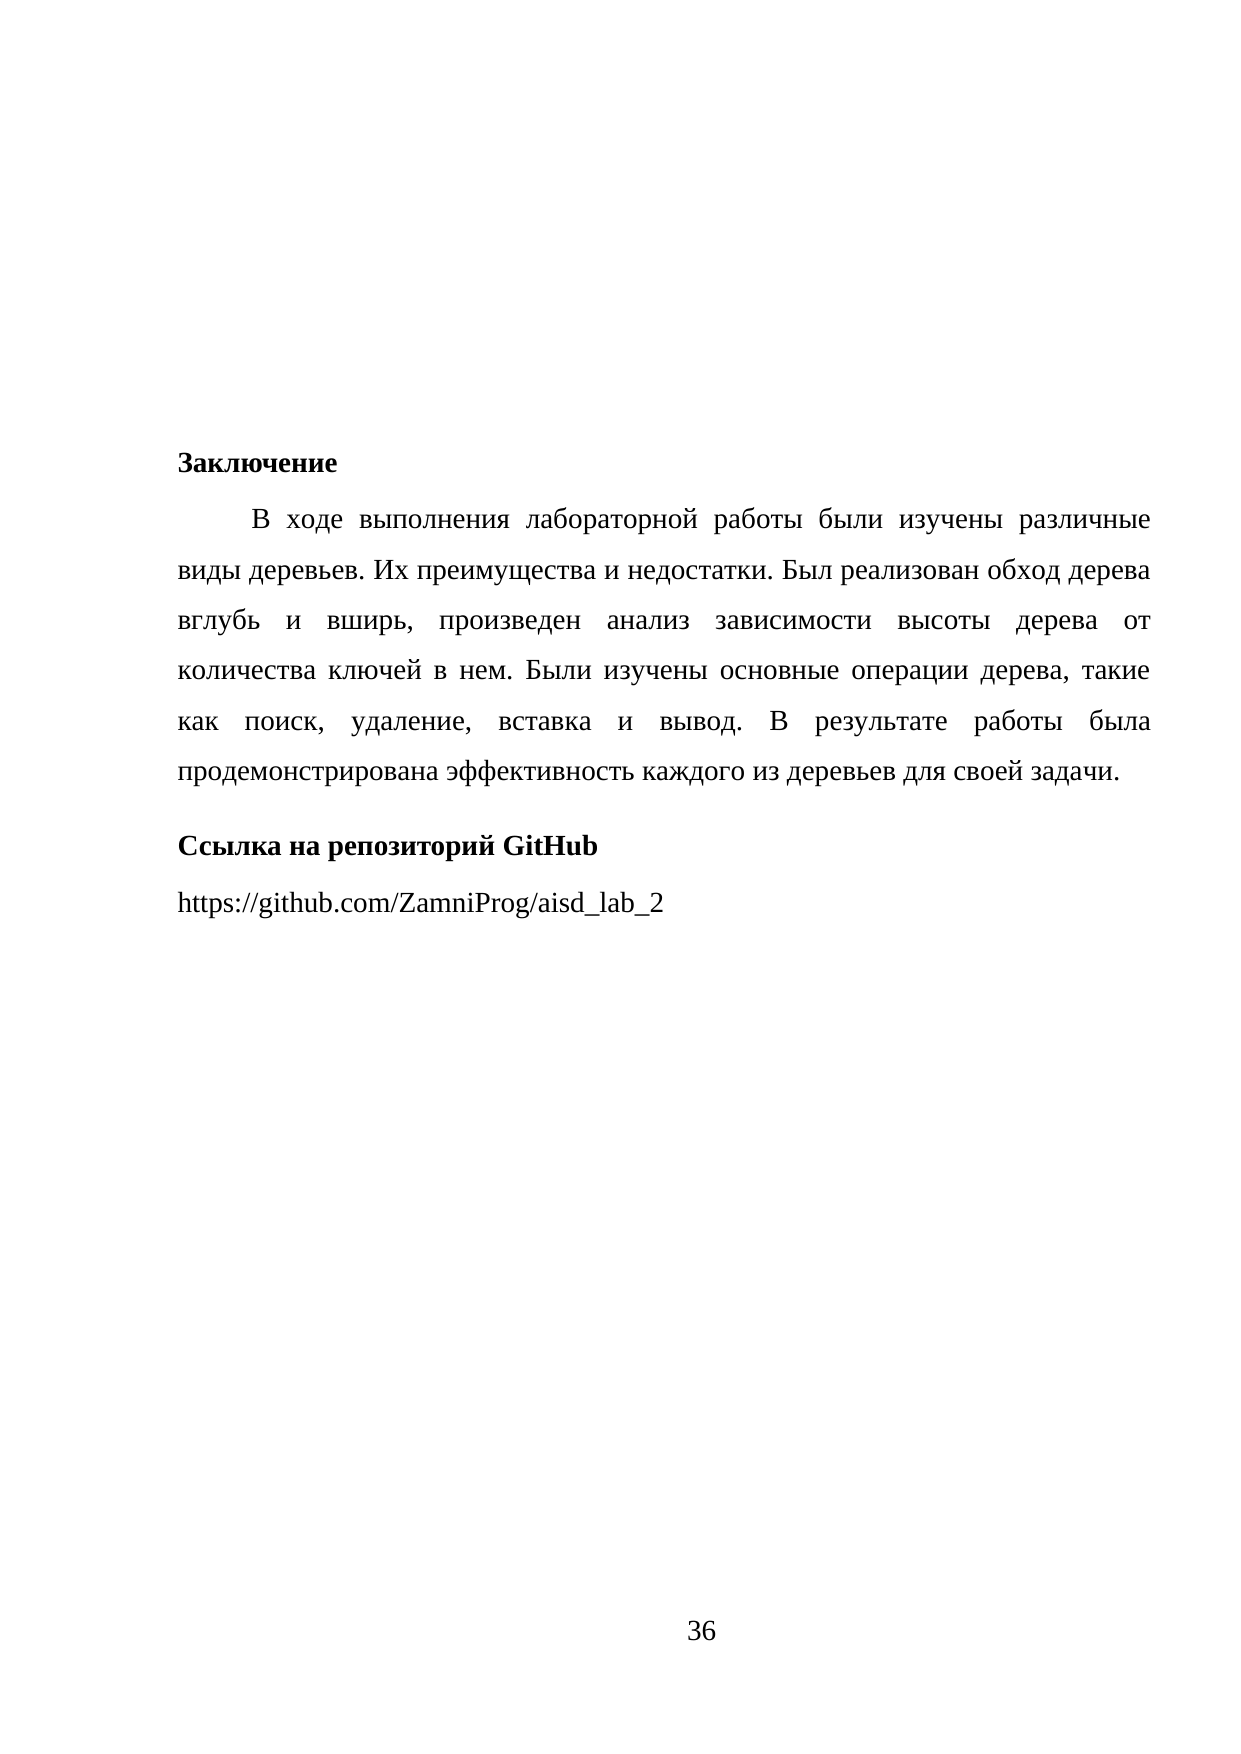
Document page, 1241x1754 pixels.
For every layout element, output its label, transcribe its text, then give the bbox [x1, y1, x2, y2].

subtitle Ссылка на репозиторий GitHub [177, 828, 1152, 862]
text https://github.com/ZamniProg/aisd_lab_2 [177, 885, 1152, 918]
subtitle Заключение [177, 445, 1152, 478]
text В ходе выполнения лабораторной работы были изучены различные виды деревьев. Их преимущества и недостатки. Был реализован обход дерева вглубь и вширь, произведен анализ зависимости высоты дерева от количества ключей в нем. Были изучены основные операции дерева, такие как поиск, удаление, вставка и вывод. В результате работы была продемонстрирована эффективность каждого из деревьев для своей задачи. [177, 502, 1152, 787]
